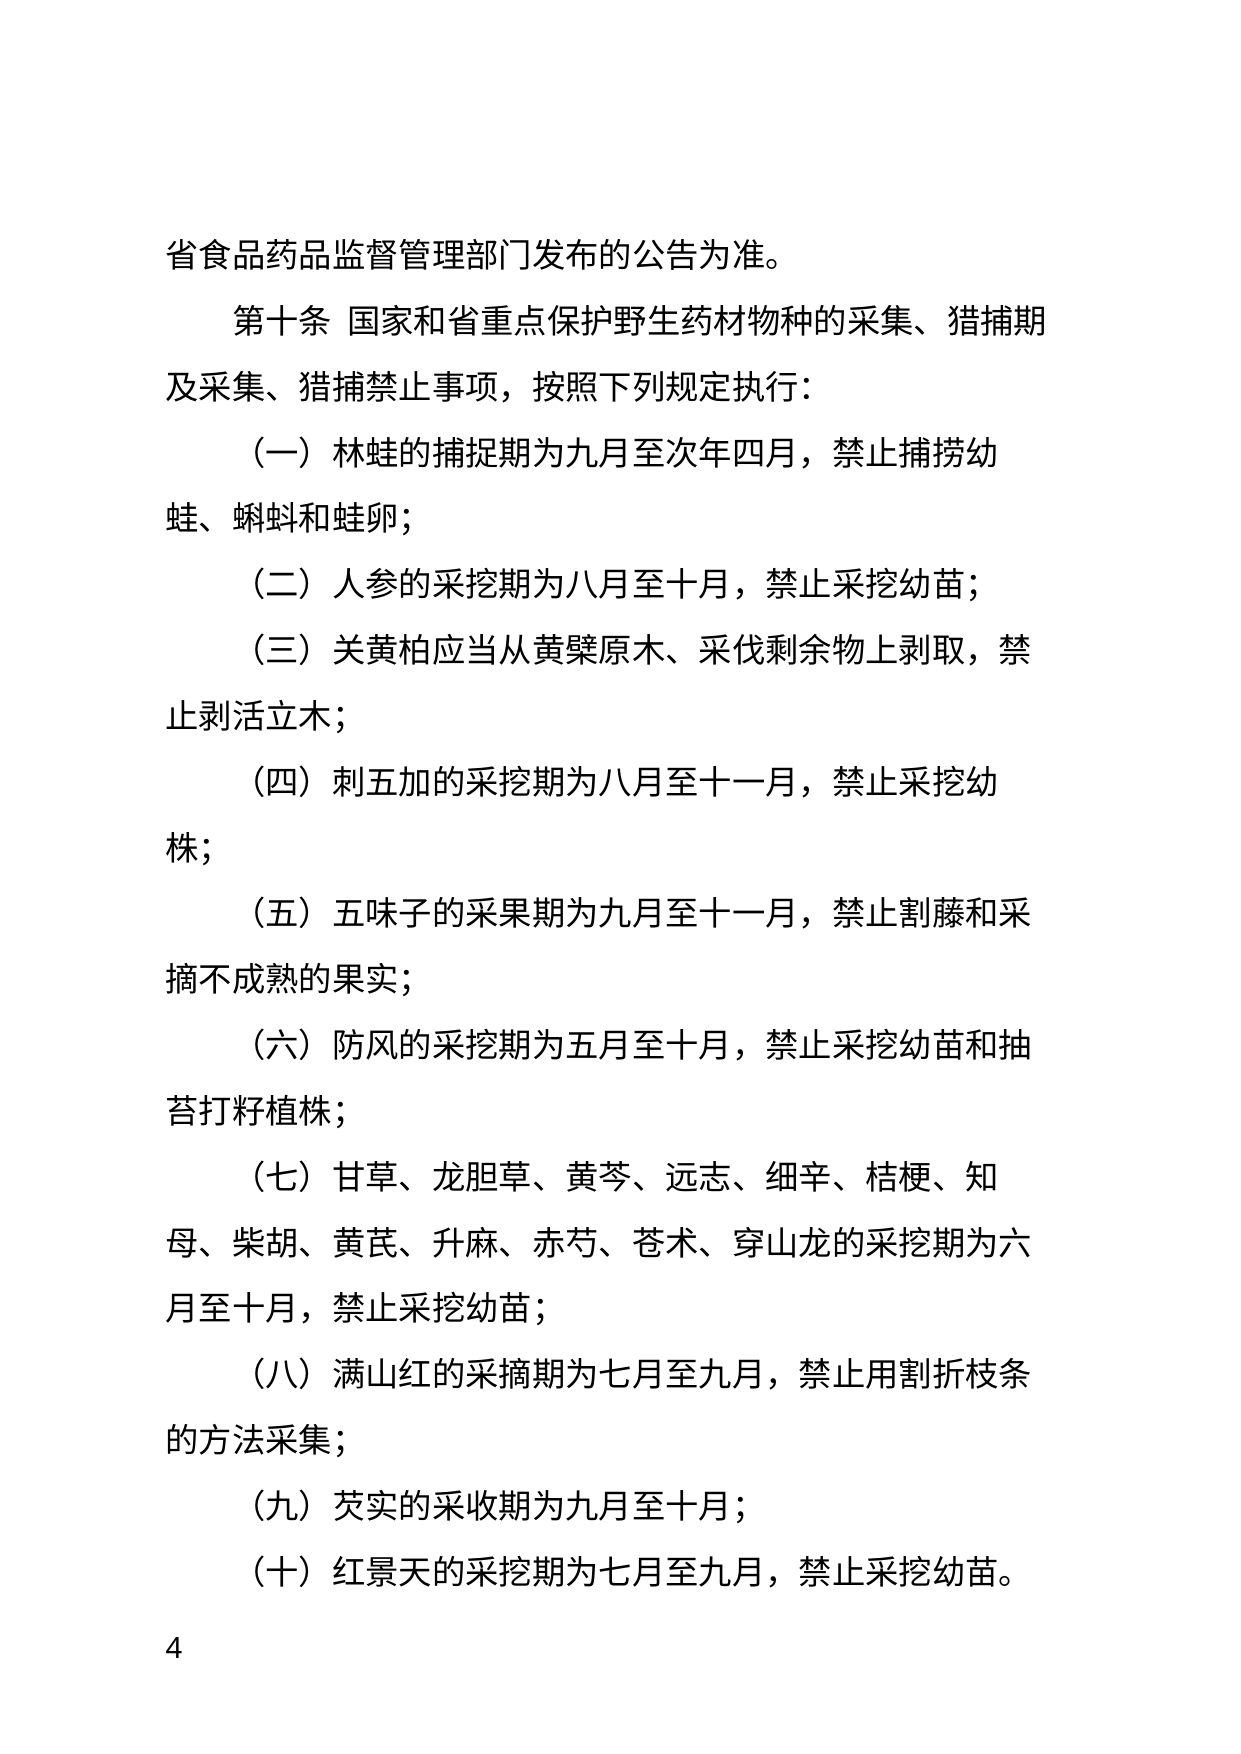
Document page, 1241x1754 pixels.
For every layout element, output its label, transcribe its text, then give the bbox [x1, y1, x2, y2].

text （三）关黄柏应当从黄檗原木、采伐剩余物上剥取，禁止剥活立木； [165, 615, 1052, 747]
text （二）人参的采挖期为八月至十月，禁止采挖幼苗； [165, 549, 1052, 615]
text （六）防风的采挖期为五月至十月，禁止采挖幼苗和抽苔打籽植株； [165, 1010, 1052, 1142]
text （十）红景天的采挖期为七月至九月，禁止采挖幼苗。 [165, 1537, 1052, 1602]
text （四）刺五加的采挖期为八月至十一月，禁止采挖幼株； [165, 747, 1052, 878]
text （一）林蛙的捕捉期为九月至次年四月，禁止捕捞幼蛙、蝌蚪和蛙卵； [165, 417, 1052, 549]
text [165, 220, 1052, 286]
text （九）芡实的采收期为九月至十月； [165, 1471, 1052, 1537]
text （八）满山红的采摘期为七月至九月，禁止用割折枝条的方法采集； [165, 1339, 1052, 1471]
text 第十条 国家和省重点保护野生药材物种的采集、猎捕期及采集、猎捕禁止事项，按照下列规定执行： [165, 286, 1052, 417]
text （七）甘草、龙胆草、黄芩、远志、细辛、桔梗、知母、柴胡、黄芪、升麻、赤芍、苍术、穿山龙的采挖期为六月至十月，禁止采挖幼苗； [165, 1142, 1052, 1339]
text （五）五味子的采果期为九月至十一月，禁止割藤和采摘不成熟的果实； [165, 878, 1052, 1010]
